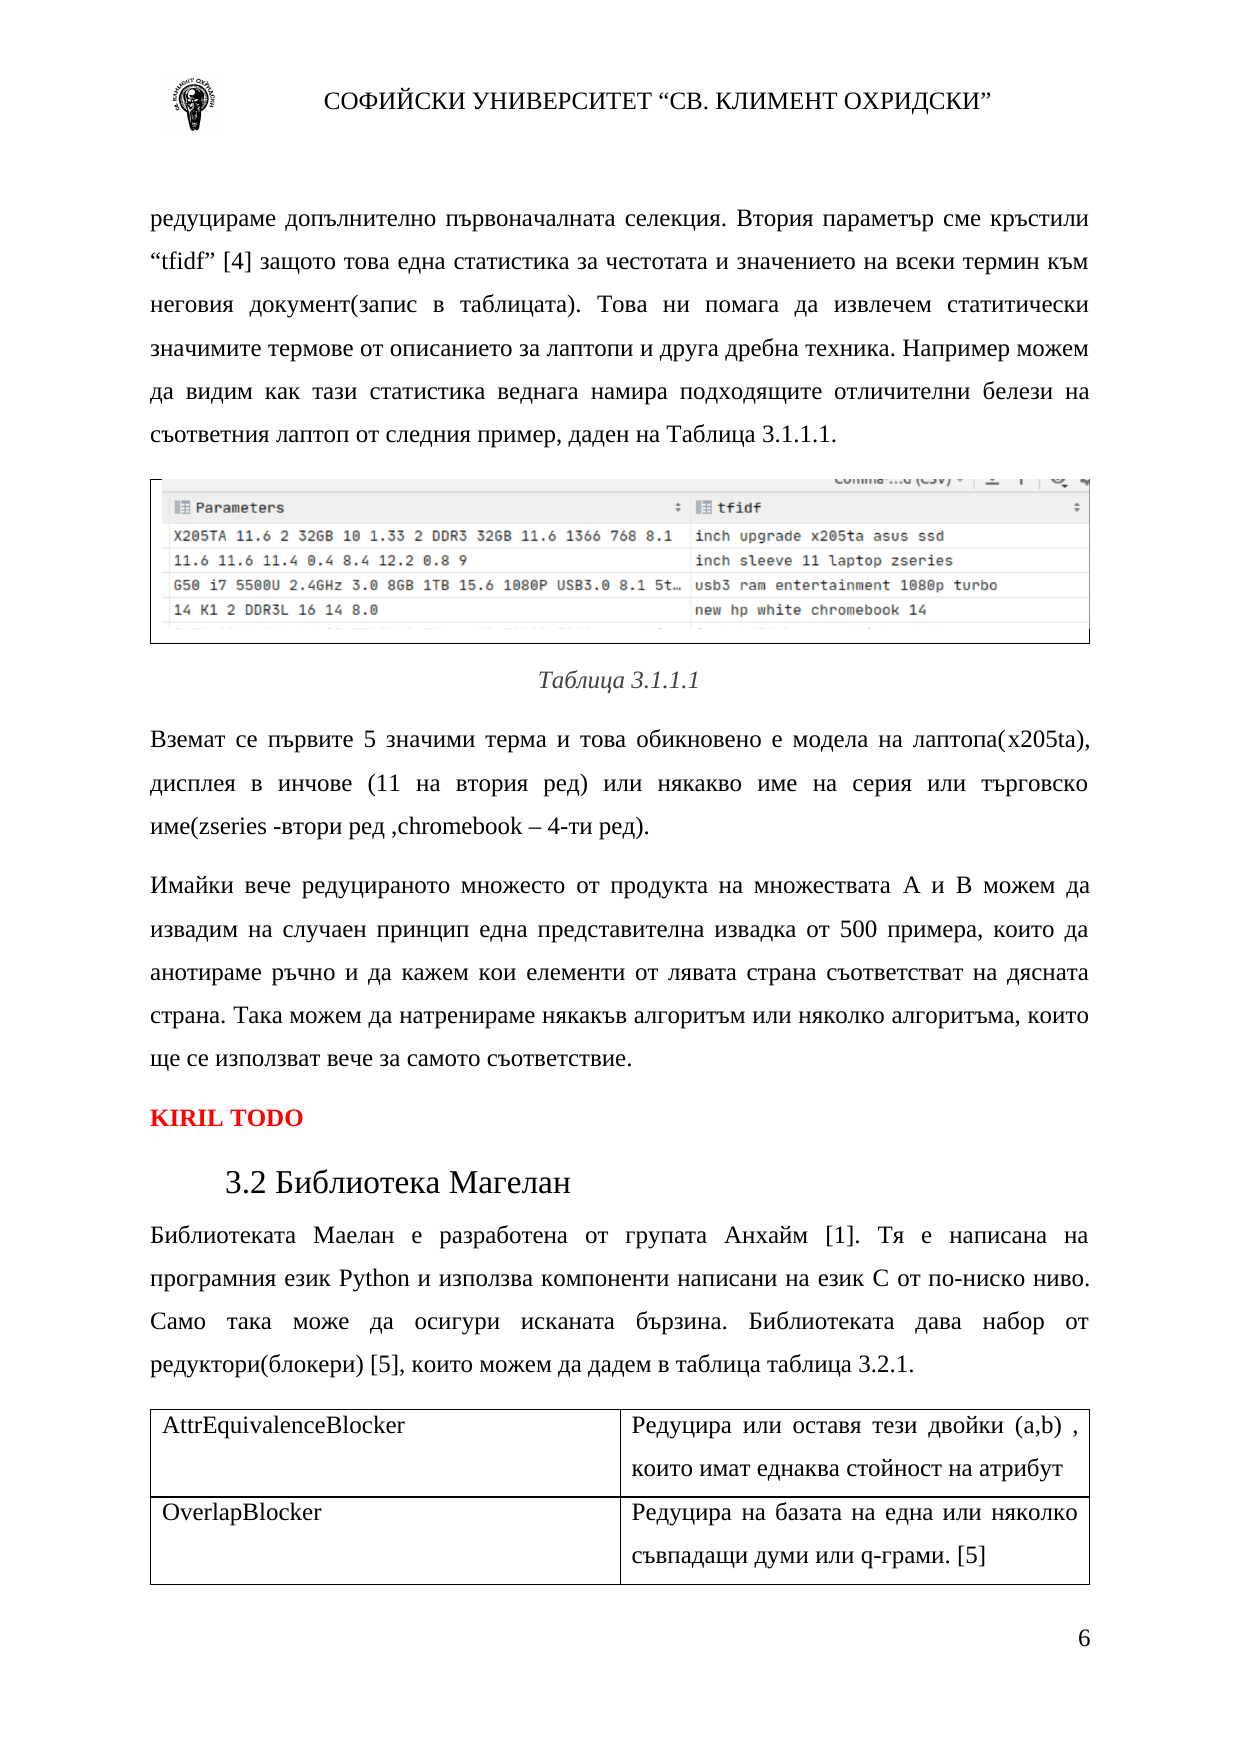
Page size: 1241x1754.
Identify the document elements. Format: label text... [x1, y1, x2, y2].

picture [161, 73, 222, 137]
text Библиотеката Маелан е разработена от групата Анхайм [1]. Тя е написана на програмния език Python и използва компоненти написани на език C от по-ниско ниво. Само така може да осигури исканата бързина. Библиотеката дава набор от редуктори(блокери) [5], които можем да дадем в таблица таблица 3.2.1. [150, 1220, 1090, 1378]
text KIRIL TODO [150, 1103, 1090, 1132]
subtitle 3.2 Библиотека Магелан [225, 1163, 1090, 1201]
text Вземат се първите 5 значими терма и това обикновено е модела на лаптопа(x205ta), дисплея в инчове (11 на втория ред) или някакво име на серия или търговско име(zseries -втори ред ,chromebook – 4-ти ред). [150, 724, 1090, 839]
picture [161, 479, 1090, 629]
table_header AttrEquivalenceBlocker [151, 1410, 620, 1496]
text Таблица 3.1.1.1 [240, 665, 1000, 693]
text Имайки вече редуцираното множесто от продукта на множествата A и B можем да извадим на случаен принцип една представителна извадка от 500 примера, които да анотираме ръчно и да кажем кои елементи от лявата страна съответстват на дясната страна. Така можем да натренираме някакъв алгоритъм или няколко алгоритъма, които ще се използват вече за самото съответствие. [150, 871, 1090, 1072]
table_cell Редуцира на базата на една или няколко съвпадащи думи или q-грами. [5] [621, 1498, 1089, 1584]
table_header Редуцира или оставя тези двойки (a,b) , които имат еднаква стойност на атрибут [621, 1410, 1089, 1496]
table_cell OverlapBlocker [151, 1498, 620, 1584]
table_header [151, 480, 1089, 643]
